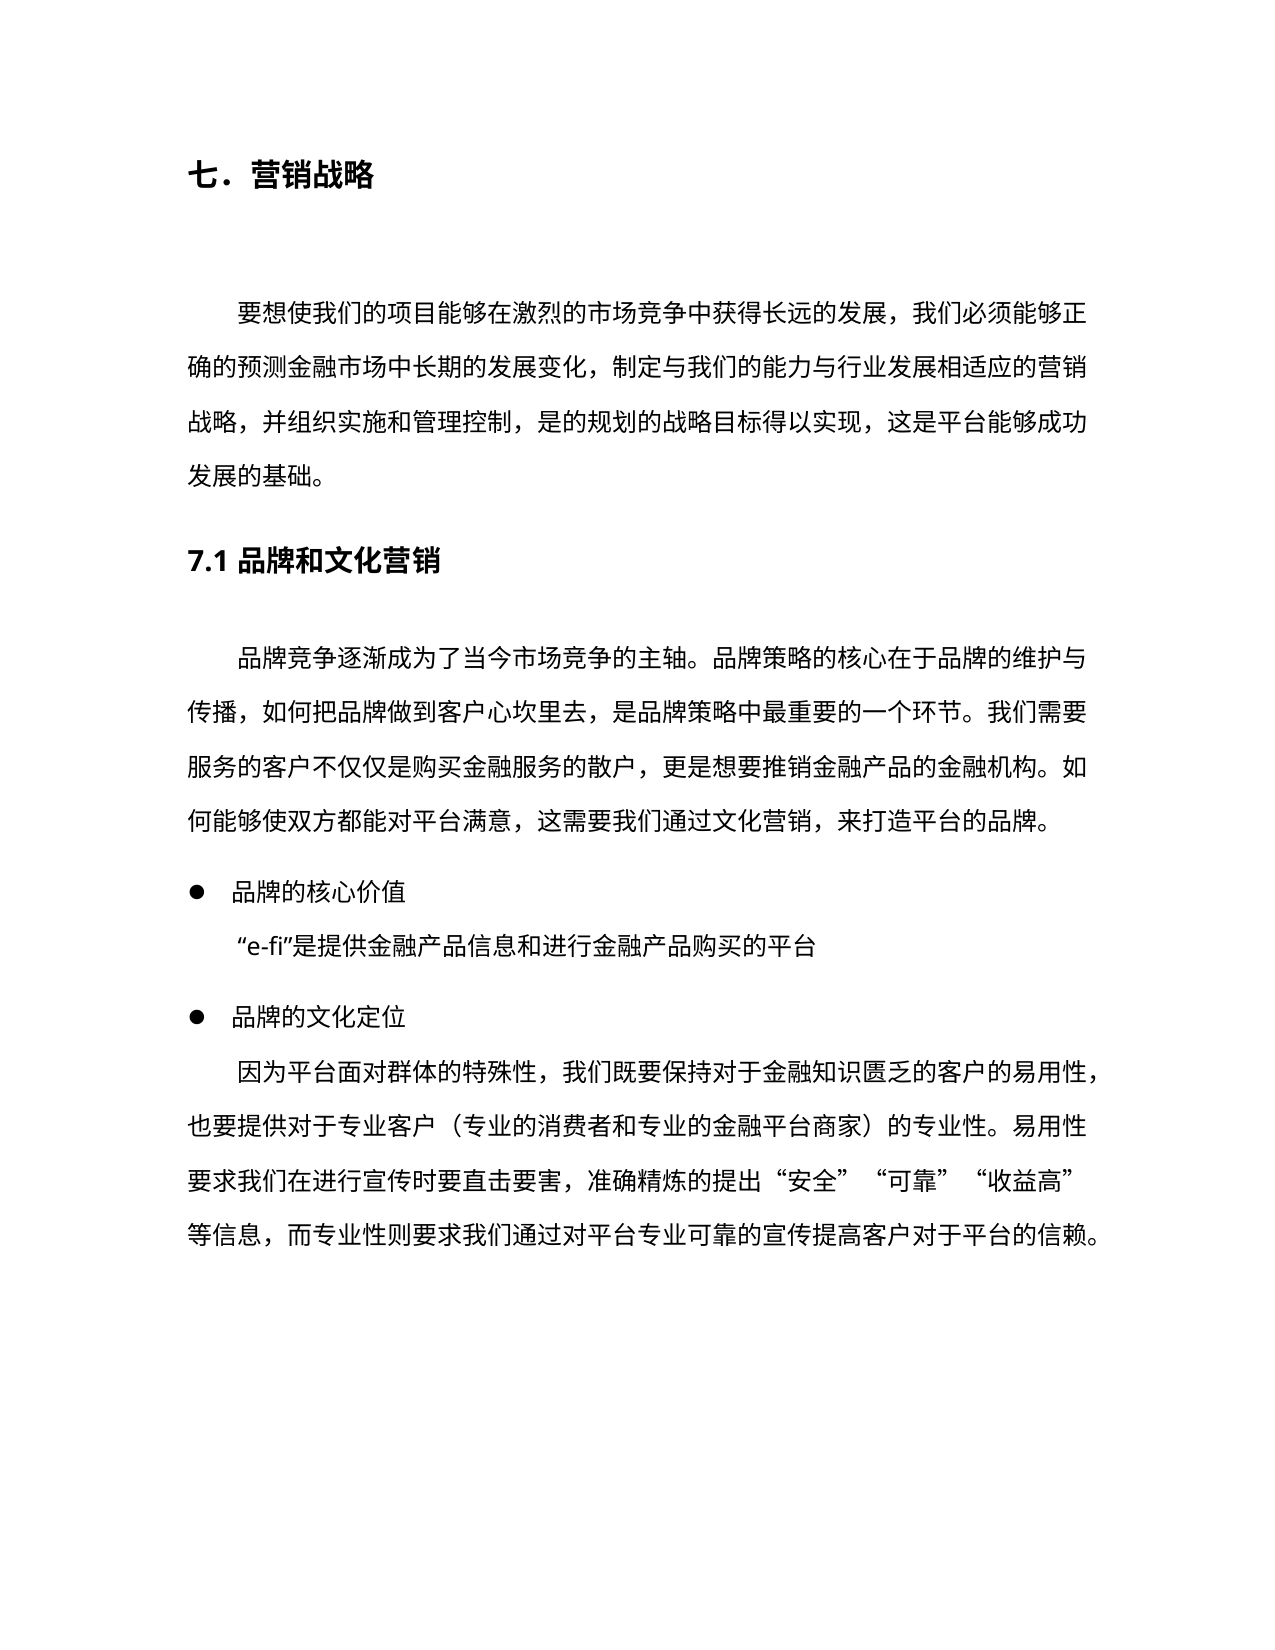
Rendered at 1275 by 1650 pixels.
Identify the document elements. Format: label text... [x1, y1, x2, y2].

text 品牌竞争逐渐成为了当今市场竞争的主轴。品牌策略的核心在于品牌的维护与传播，如何把品牌做到客户心坎里去，是品牌策略中最重要的一个环节。我们需要服务的客户不仅仅是购买金融服务的散户，更是想要推销金融产品的金融机构。如何能够使双方都能对平台满意，这需要我们通过文化营销，来打造平台的品牌。 [187, 638, 1087, 838]
text 要想使我们的项目能够在激烈的市场竞争中获得长远的发展，我们必须能够正确的预测金融市场中长期的发展变化，制定与我们的能力与行业发展相适应的营销战略，并组织实施和管理控制，是的规划的战略目标得以实现，这是平台能够成功发展的基础。 [187, 293, 1087, 493]
text 因为平台面对群体的特殊性，我们既要保持对于金融知识匮乏的客户的易用性，也要提供对于专业客户（专业的消费者和专业的金融平台商家）的专业性。易用性要求我们在进行宣传时要直击要害，准确精炼的提出“安全”“可靠”“收益高”等信息，而专业性则要求我们通过对平台专业可靠的宣传提高客户对于平台的信赖。 [187, 1052, 1087, 1252]
subtitle 七．营销战略 [187, 150, 1087, 195]
text “e-fi”是提供金融产品信息和进行金融产品购买的平台 [187, 927, 1087, 963]
list 品牌的文化定位 [187, 998, 1087, 1034]
subtitle 7.1 品牌和文化营销 [187, 538, 1087, 580]
list 品牌的核心价值 [187, 872, 1087, 909]
